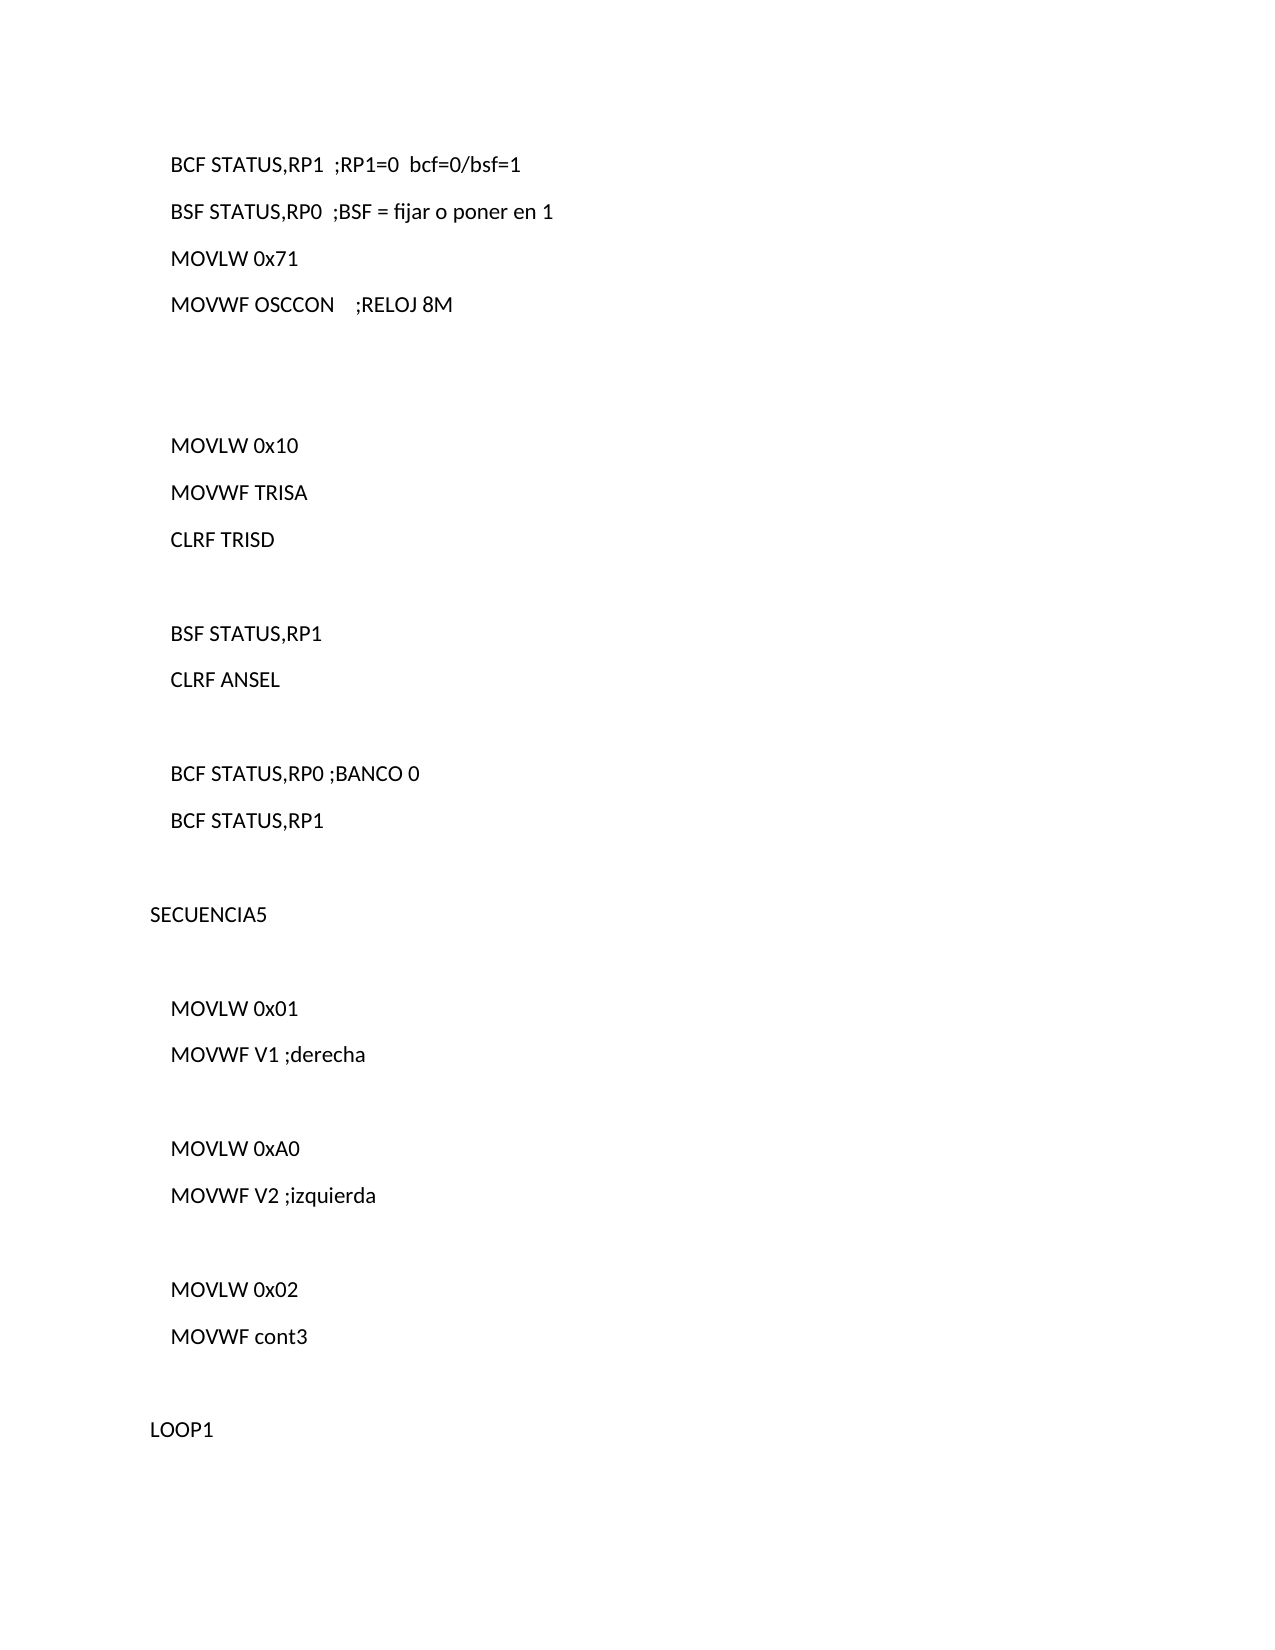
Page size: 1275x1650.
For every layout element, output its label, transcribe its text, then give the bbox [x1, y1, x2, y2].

text CLRF TRISD [150, 525, 1125, 553]
text MOVLW 0x02 [150, 1275, 1125, 1303]
text LOOP1 [150, 1416, 1125, 1444]
text MOVWF OSCCON ;RELOJ 8M [150, 291, 1125, 319]
text MOVWF cont3 [150, 1322, 1125, 1350]
text BCF STATUS,RP1 [150, 806, 1125, 834]
text MOVLW 0x01 [150, 994, 1125, 1022]
text MOVWF V1 ;derecha [150, 1041, 1125, 1069]
text BSF STATUS,RP1 [150, 619, 1125, 647]
text MOVLW 0x10 [150, 431, 1125, 459]
text CLRF ANSEL [150, 666, 1125, 694]
text MOVWF V2 ;izquierda [150, 1181, 1125, 1209]
text SECUENCIA5 [150, 900, 1125, 928]
text BCF STATUS,RP1 ;RP1=0 bcf=0/bsf=1 [150, 150, 1125, 178]
text MOVLW 0xA0 [150, 1134, 1125, 1162]
text MOVWF TRISA [150, 478, 1125, 506]
text MOVLW 0x71 [150, 244, 1125, 272]
text BSF STATUS,RP0 ;BSF = fijar o poner en 1 [150, 197, 1125, 225]
text BCF STATUS,RP0 ;BANCO 0 [150, 759, 1125, 787]
